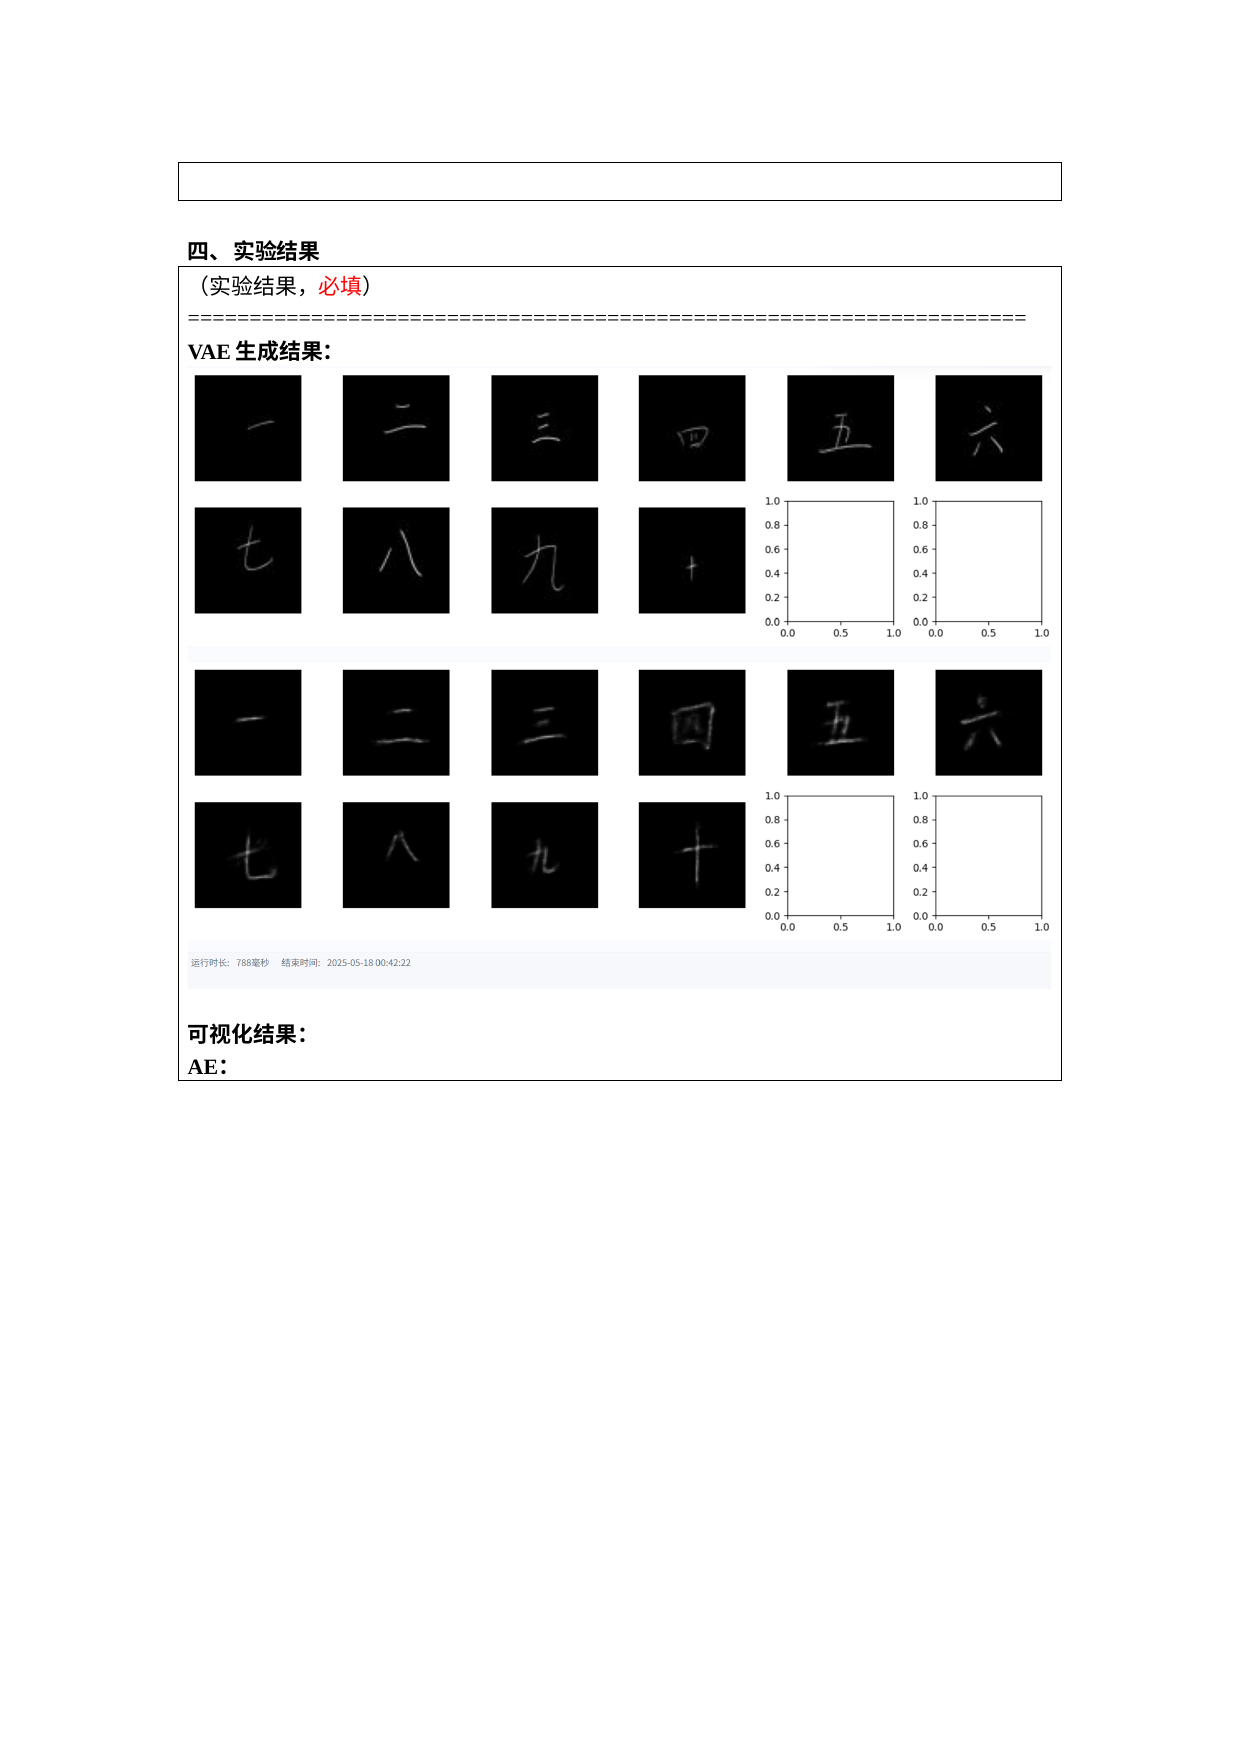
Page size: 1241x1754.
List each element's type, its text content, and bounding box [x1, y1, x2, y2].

text （实验结果，必填） [179, 267, 1061, 301]
text 可视化结果： [187, 1016, 1053, 1049]
text ==================================================================== [187, 301, 1053, 334]
text VAE生成结果： [187, 334, 1053, 366]
list 实验结果 [187, 233, 1053, 266]
text AE： [187, 1049, 1053, 1080]
picture [187, 366, 1052, 989]
